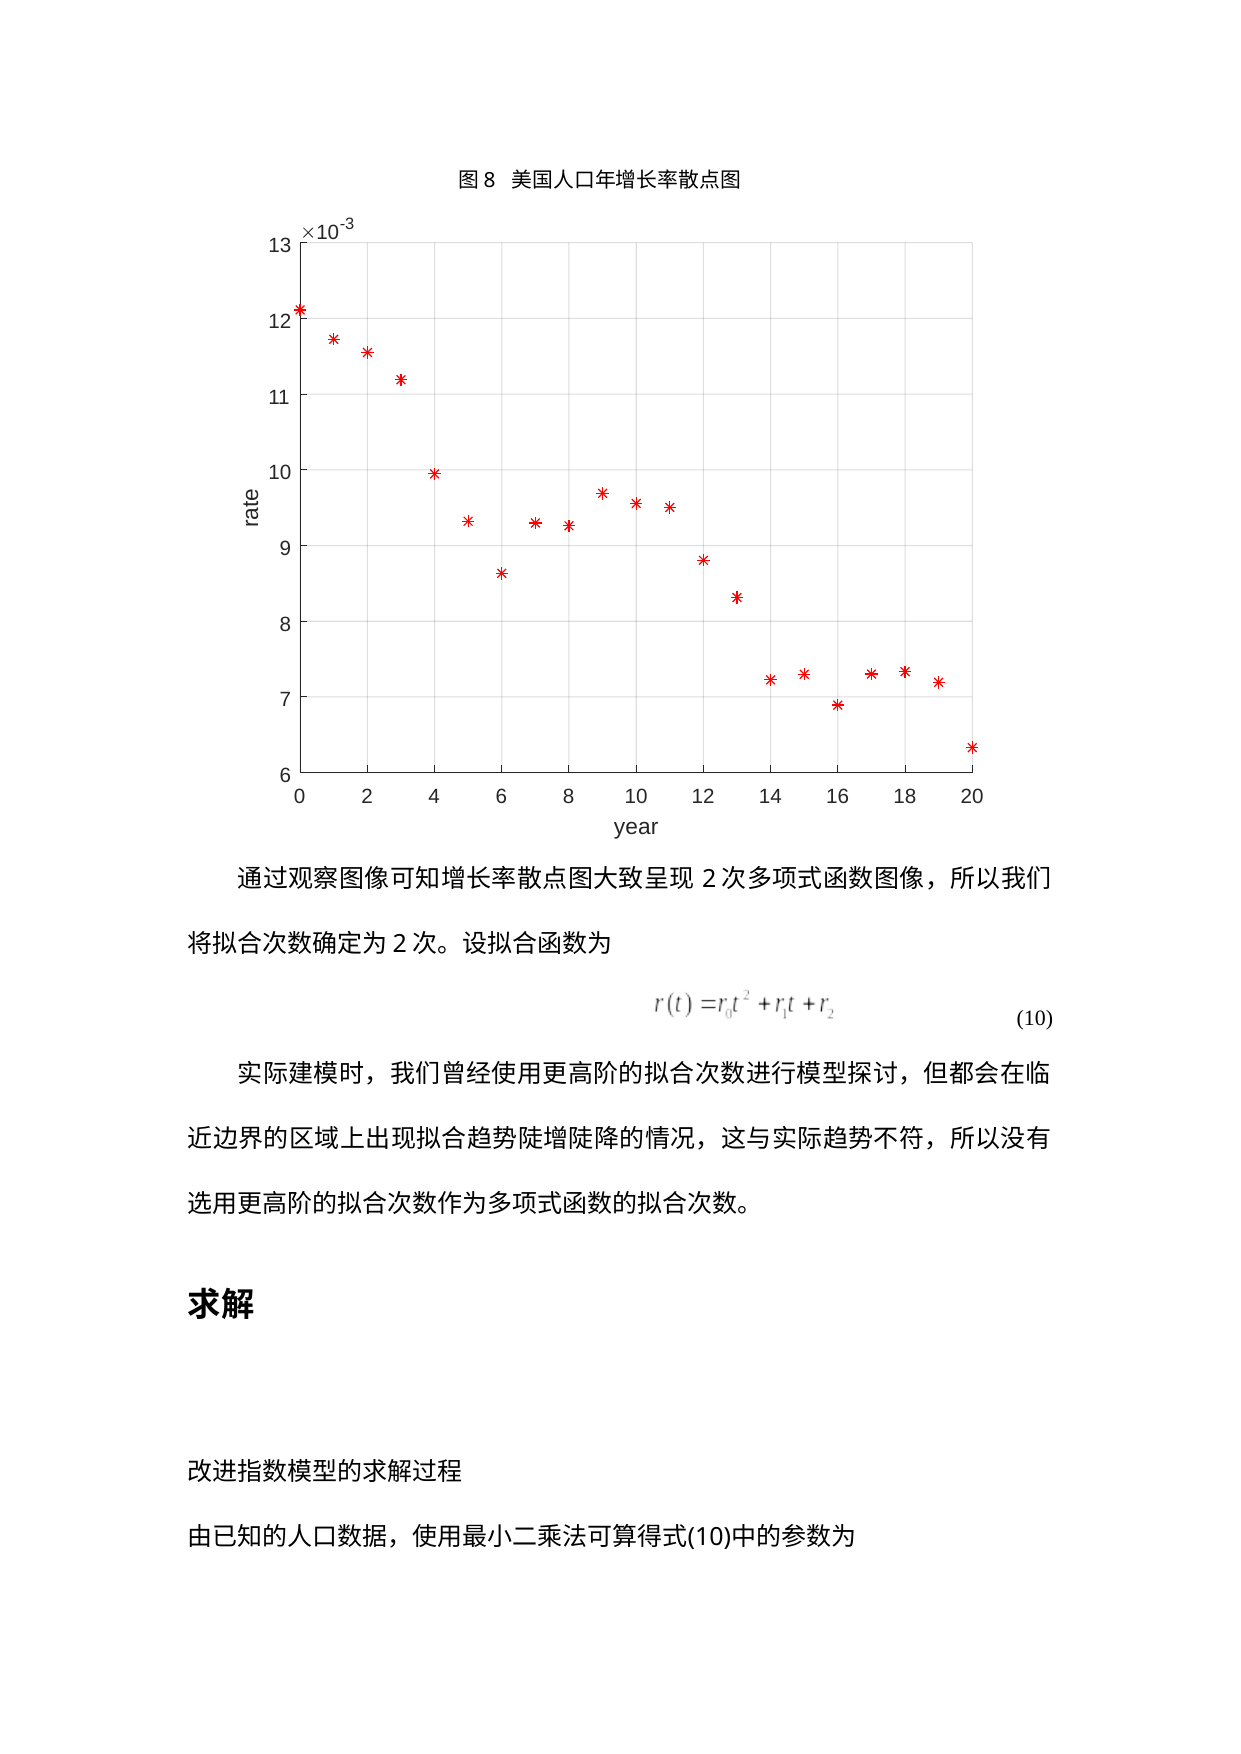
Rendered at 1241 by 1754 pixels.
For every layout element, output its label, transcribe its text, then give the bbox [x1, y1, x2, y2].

text (10) [187, 974, 1053, 1039]
text 图8 美国人口年增长率散点图 [187, 162, 1053, 194]
text 通过观察图像可知增长率散点图大致呈现2次多项式函数图像，所以我们将拟合次数确定为2次。设拟合函数为 [187, 844, 1053, 974]
text 由已知的人口数据，使用最小二乘法可算得式(10)中的参数为 [187, 1502, 1053, 1567]
text 改进指数模型的求解过程 [187, 1437, 1053, 1502]
text 求解 [187, 1270, 1053, 1335]
text 实际建模时，我们曾经使用更高阶的拟合次数进行模型探讨，但都会在临近边界的区域上出现拟合趋势陡增陡降的情况，这与实际趋势不符，所以没有选用更高阶的拟合次数作为多项式函数的拟合次数。 [187, 1039, 1053, 1234]
